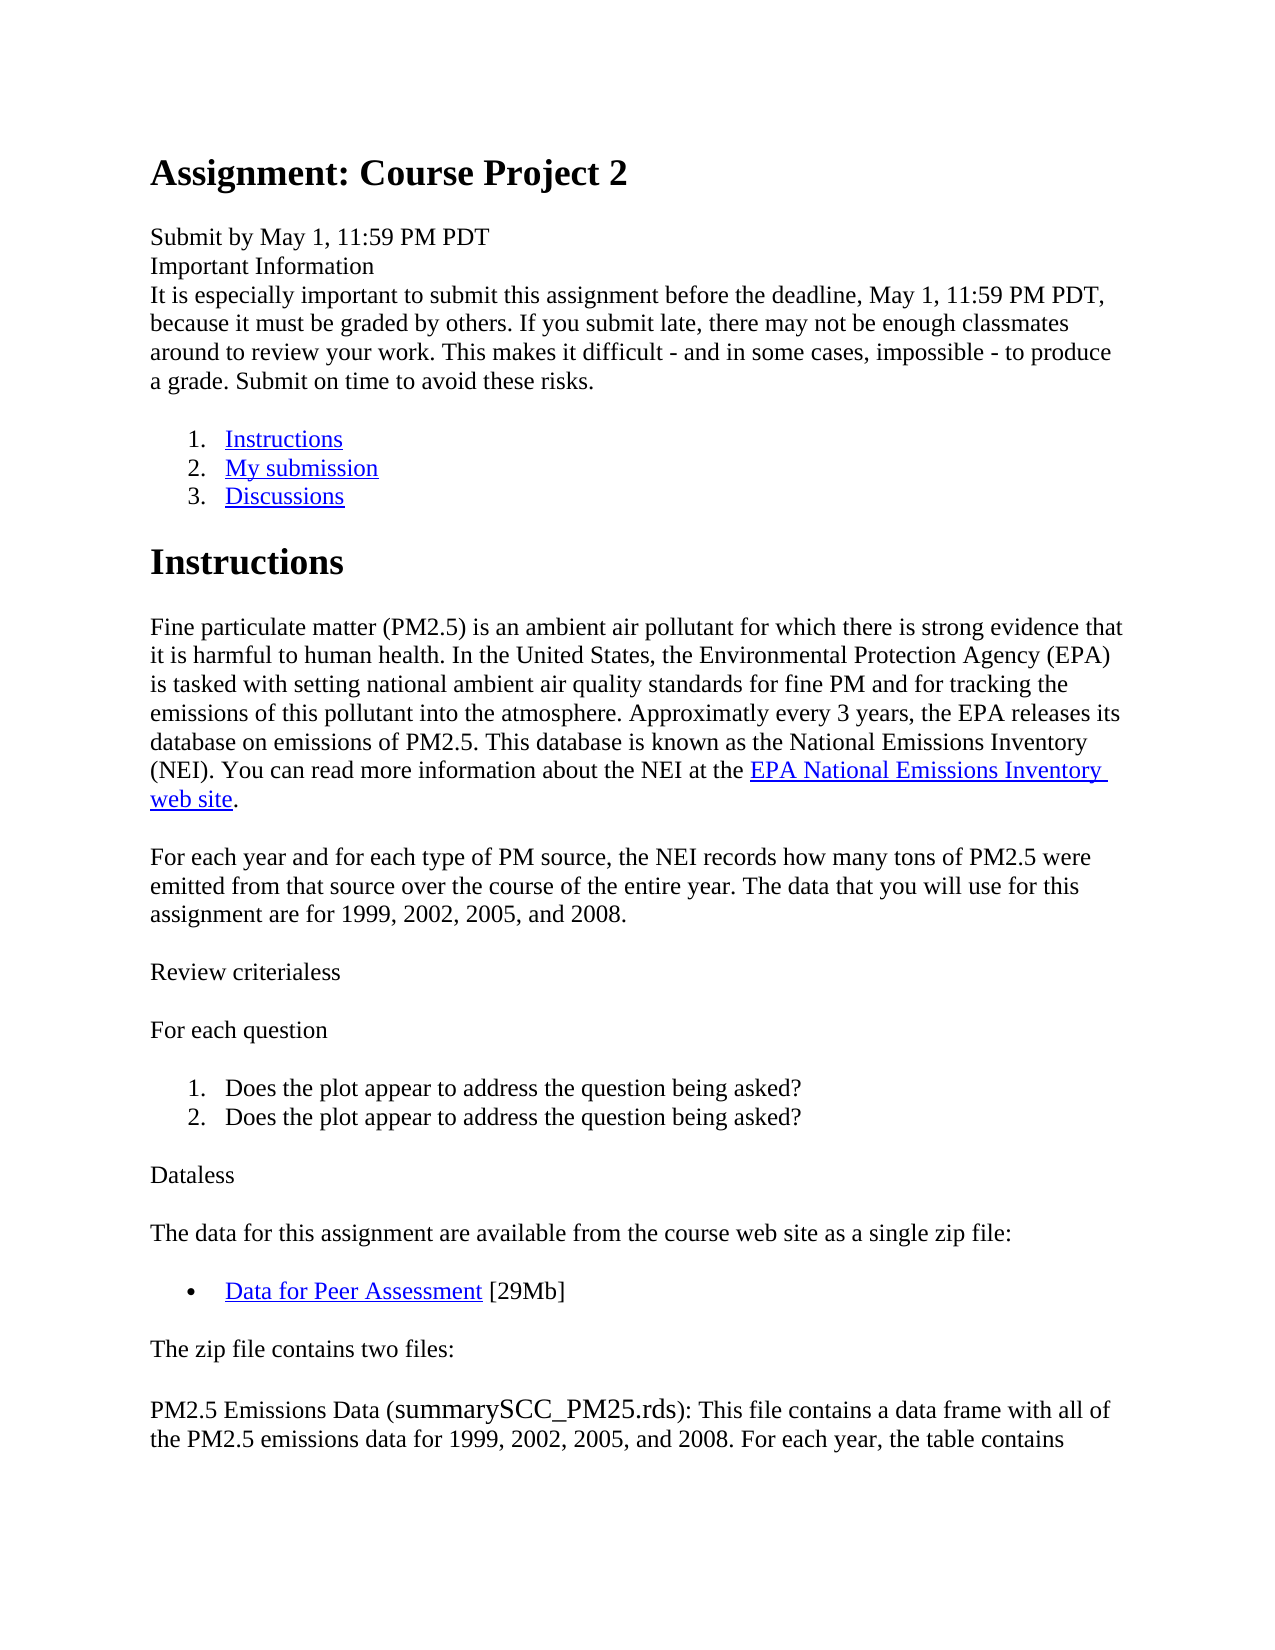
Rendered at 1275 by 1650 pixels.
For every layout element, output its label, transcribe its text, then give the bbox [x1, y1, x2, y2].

list My submission [187, 453, 1125, 481]
text Dataless [150, 1160, 1125, 1189]
text Fine particulate matter (PM2.5) is an ambient air pollutant for which there is strong evidence that it is harmful to human health. In the United States, the Environmental Protection Agency (EPA) is tasked with setting national ambient air quality standards for fine PM and for tracking the emissions of this pollutant into the atmosphere. Approximatly every 3 years, the EPA releases its database on emissions of PM2.5. This database is known as the National Emissions Inventory (NEI). You can read more information about the NEI at the EPA National Emissions Inventory web site. [150, 612, 1125, 813]
text Submit by May 1, 11:59 PM PDT [150, 222, 1125, 251]
list Does the plot appear to address the question being asked? [187, 1073, 1125, 1102]
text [150, 1392, 1125, 1453]
text Instructions [150, 539, 1125, 582]
text Review criterialess [150, 957, 1125, 986]
list Discussions [187, 481, 1125, 510]
text It is especially important to submit this assignment before the deadline, May 1, 11:59 PM PDT, because it must be graded by others. If you submit late, there may not be enough classmates around to review your work. This makes it difficult - and in some cases, impossible - to produce a grade. Submit on time to avoid these risks. [150, 280, 1125, 395]
list Instructions [187, 424, 1125, 453]
text For each question [150, 1015, 1125, 1044]
list Does the plot appear to address the question being asked? [187, 1102, 1125, 1131]
text The data for this assignment are available from the course web site as a single zip file: [150, 1218, 1125, 1247]
text The zip file contains two files: [150, 1334, 1125, 1362]
text For each year and for each type of PM source, the NEI records how many tons of PM2.5 were emitted from that source over the course of the entire year. The data that you will use for this assignment are for 1999, 2002, 2005, and 2008. [150, 842, 1125, 928]
text Assignment: Course Project 2 [150, 150, 1125, 193]
text Important Information [150, 251, 1125, 280]
list Data for Peer Assessment [29Mb] [187, 1276, 1125, 1304]
